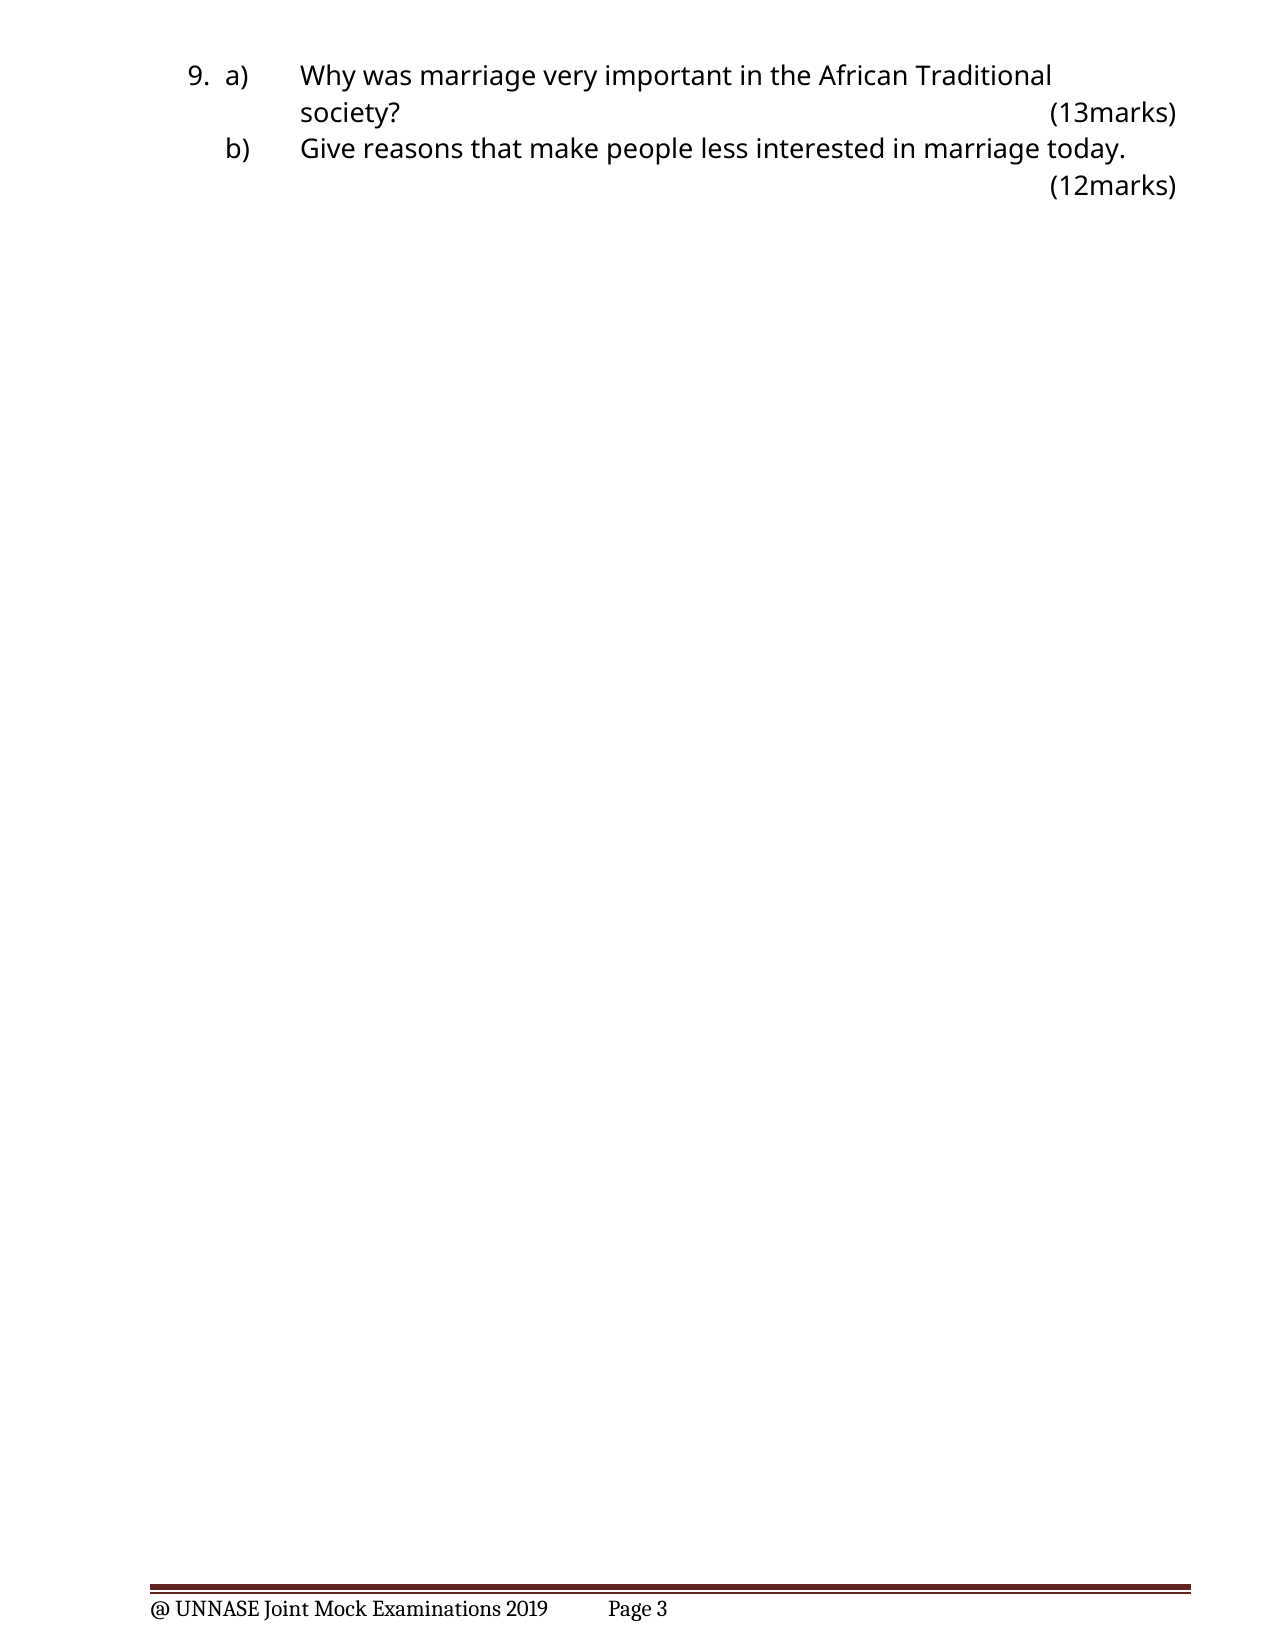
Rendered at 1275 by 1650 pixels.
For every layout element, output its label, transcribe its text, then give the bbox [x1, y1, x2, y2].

list a) Why was marriage very important in the African Traditional society? (13marks) [187, 56, 1191, 130]
list b) Give reasons that make people less interested in marriage today. [225, 130, 1191, 167]
list (12marks) [225, 167, 1191, 204]
